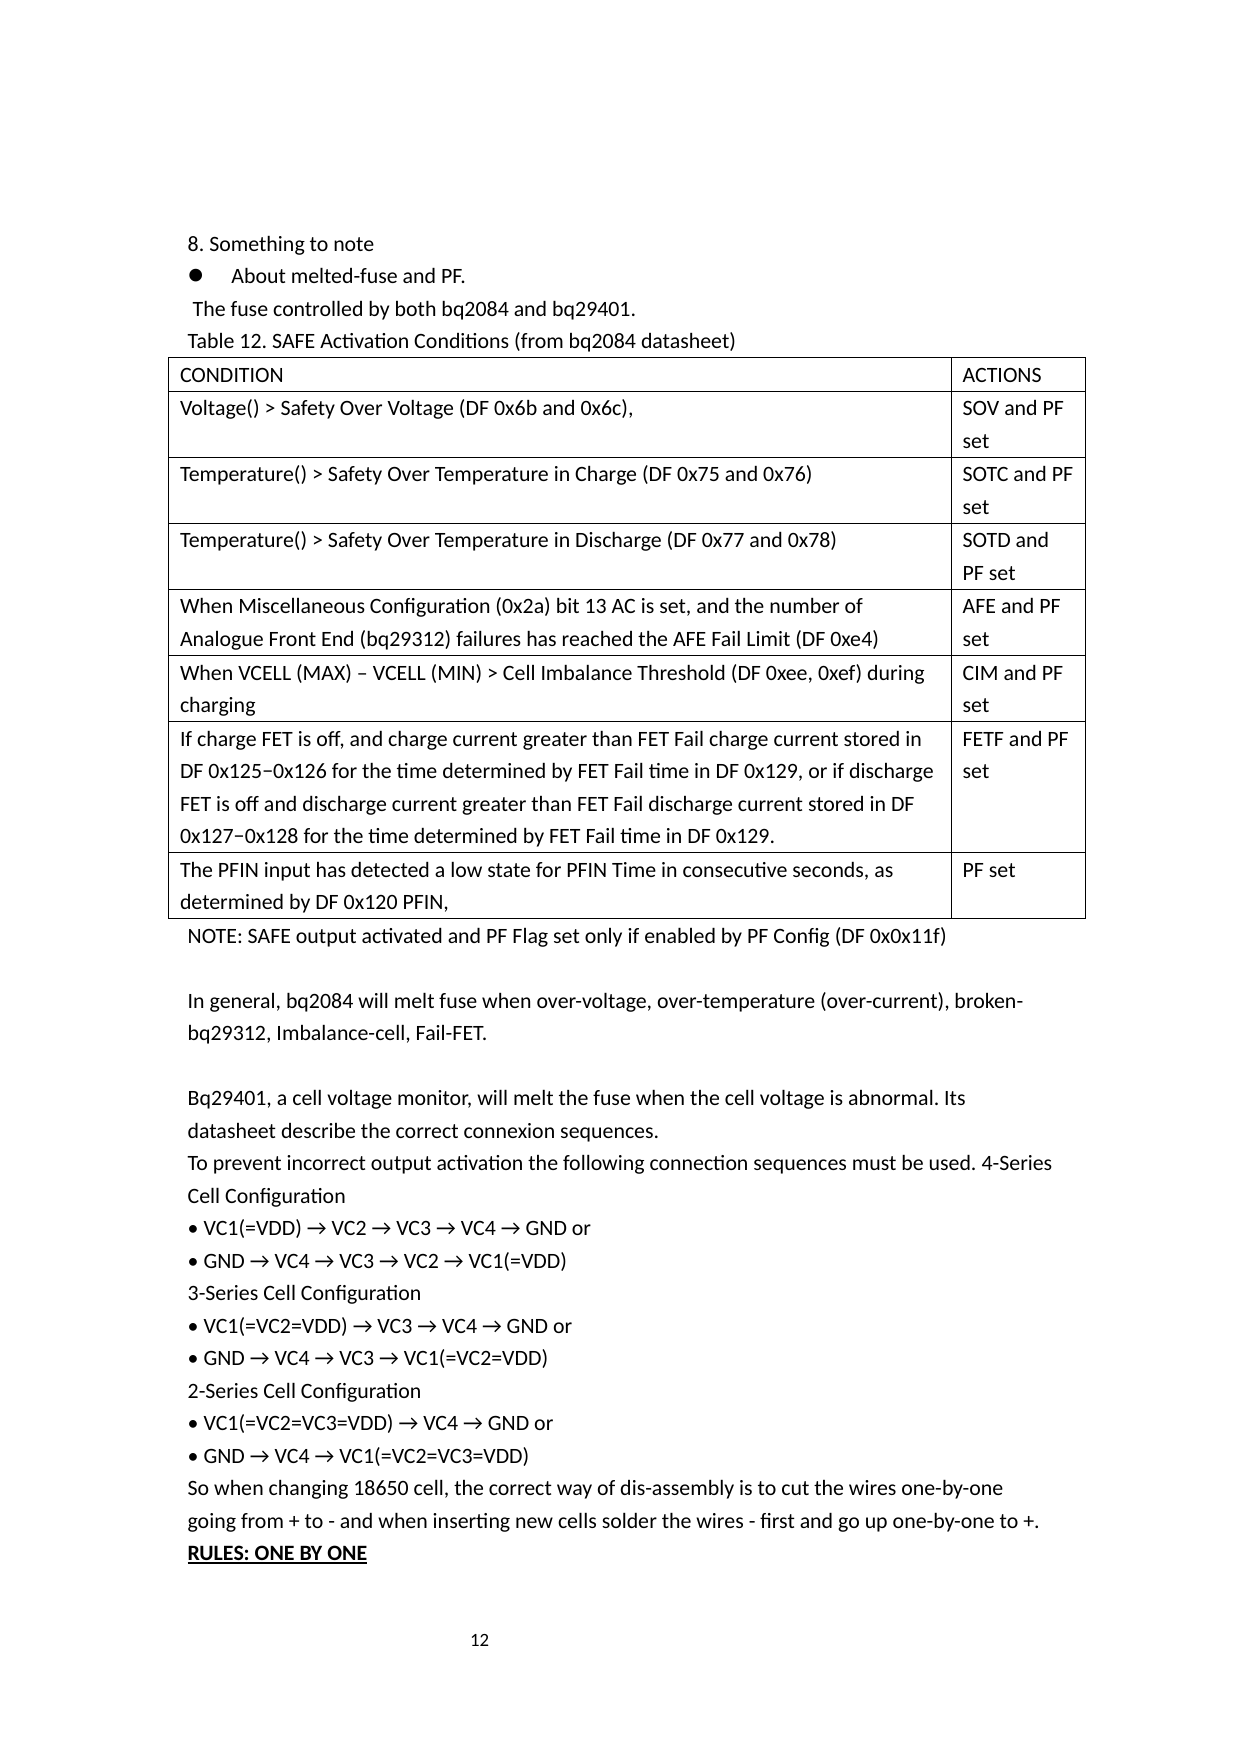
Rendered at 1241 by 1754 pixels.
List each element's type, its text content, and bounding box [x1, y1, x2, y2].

table_cell When Miscellaneous Configuration (0x2a) bit 13 AC is set, and the number of Analogue Front End (bq29312) failures has reached the AFE Fail Limit (DF 0xe4) [169, 590, 951, 655]
table_cell If charge FET is off, and charge current greater than FET Fail charge current stored in DF 0x125−0x126 for the time determined by FET Fail time in DF 0x129, or if discharge FET is off and discharge current greater than FET Fail discharge current stored in DF 0x127−0x128 for the time determined by FET Fail time in DF 0x129. [169, 722, 951, 852]
list • GND → VC4 → VC3 → VC2 → VC1(=VDD) [187, 1244, 1053, 1276]
list • GND → VC4 → VC3 → VC1(=VC2=VDD) [187, 1341, 1053, 1374]
list Something to note [187, 227, 1053, 259]
list The fuse controlled by both bq2084 and bq29401. [187, 292, 1053, 324]
table_cell Temperature() > Safety Over Temperature in Charge (DF 0x75 and 0x76) [169, 458, 951, 523]
table_cell FETF and PF set [952, 722, 1085, 852]
table_cell SOV and PF set [952, 392, 1085, 457]
list • VC1(=VC2=VC3=VDD) → VC4 → GND or [187, 1406, 1053, 1439]
list In general, bq2084 will melt fuse when over-voltage, over-temperature (over-current), broken-bq29312, Imbalance-cell, Fail-FET. [187, 984, 1053, 1049]
table_cell SOTC and PF set [952, 458, 1085, 523]
list • GND → VC4 → VC1(=VC2=VC3=VDD) [187, 1439, 1053, 1471]
table_cell CIM and PF set [952, 656, 1085, 721]
list So when changing 18650 cell, the correct way of dis-assembly is to cut the wires one-by-one going from + to - and when inserting new cells solder the wires - first and go up one-by-one to +. RULES: ONE BY ONE [187, 1471, 1053, 1569]
list To prevent incorrect output activation the following connection sequences must be used. 4-Series Cell Configuration [187, 1146, 1053, 1211]
list • VC1(=VC2=VDD) → VC3 → VC4 → GND or [187, 1309, 1053, 1341]
list About melted-fuse and PF. [187, 259, 1053, 292]
table_cell When VCELL (MAX) – VCELL (MIN) > Cell Imbalance Threshold (DF 0xee, 0xef) during charging [169, 656, 951, 721]
table_cell Temperature() > Safety Over Temperature in Discharge (DF 0x77 and 0x78) [169, 524, 951, 589]
list 2-Series Cell Configuration [187, 1374, 1053, 1406]
table_cell AFE and PF set [952, 590, 1085, 655]
list • VC1(=VDD) → VC2 → VC3 → VC4 → GND or [187, 1211, 1053, 1244]
table_cell PF set [952, 853, 1085, 918]
list NOTE: SAFE output activated and PF Flag set only if enabled by PF Config (DF 0x0x11f) [187, 919, 1053, 951]
table_header CONDITION [169, 358, 951, 391]
table_header ACTIONS [952, 358, 1085, 391]
table_cell Voltage() > Safety Over Voltage (DF 0x6b and 0x6c), [169, 392, 951, 457]
list Bq29401, a cell voltage monitor, will melt the fuse when the cell voltage is abnormal. Its datasheet describe the correct connexion sequences. [187, 1081, 1053, 1146]
table_cell SOTD and PF set [952, 524, 1085, 589]
list 3-Series Cell Configuration [187, 1276, 1053, 1309]
table_cell The PFIN input has detected a low state for PFIN Time in consecutive seconds, as determined by DF 0x120 PFIN, [169, 853, 951, 918]
list Table 12. SAFE Activation Conditions (from bq2084 datasheet) [187, 324, 1053, 357]
